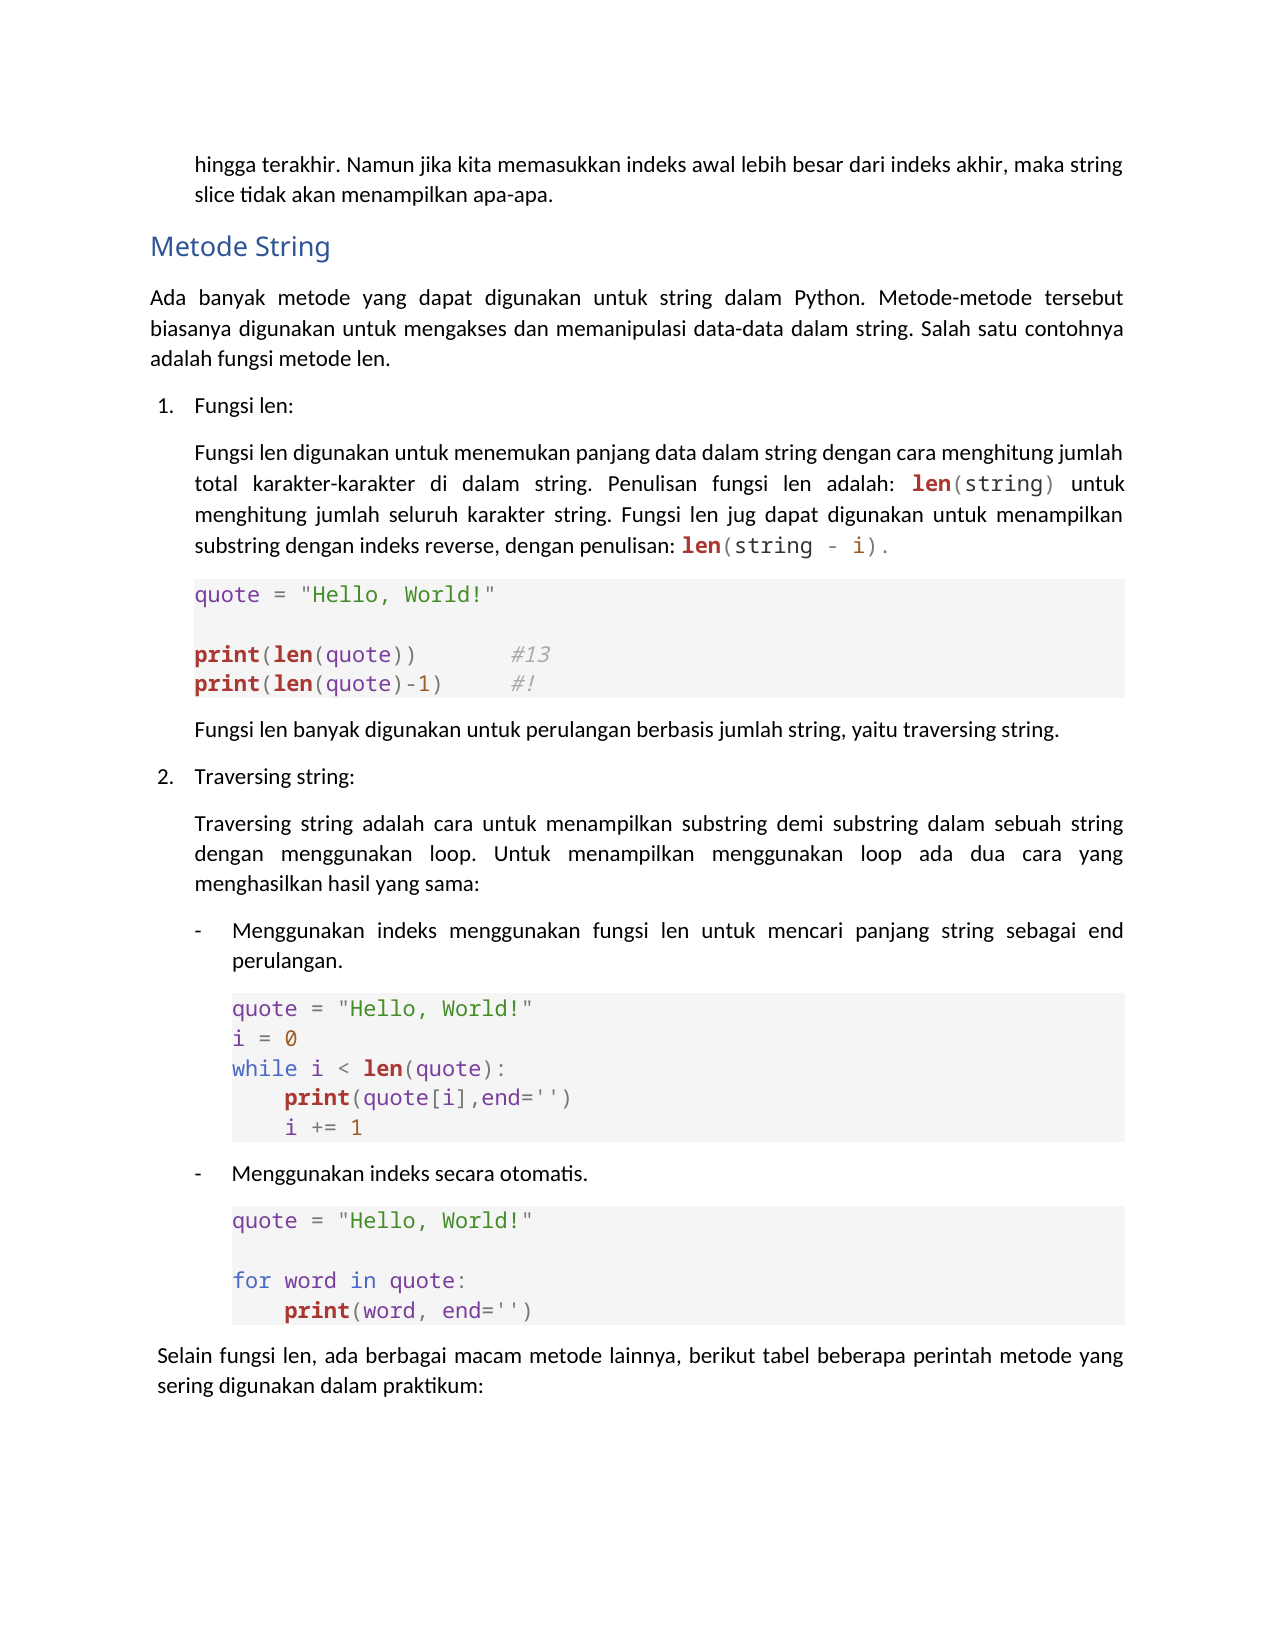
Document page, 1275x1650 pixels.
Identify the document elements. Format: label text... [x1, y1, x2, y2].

text Ada banyak metode yang dapat digunakan untuk string dalam Python. Metode-metode tersebut biasanya digunakan untuk mengakses dan memanipulasi data-data dalam string. Salah satu contohnya adalah fungsi metode len. [150, 283, 1125, 372]
text quote = "Hello, World!" [232, 993, 1125, 1023]
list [194, 150, 1125, 208]
text print(word, end='') [232, 1295, 1125, 1325]
list Fungsi len digunakan untuk menemukan panjang data dalam string dengan cara menghitung jumlah total karakter-karakter di dalam string. Penulisan fungsi len adalah: len(string) untuk menghitung jumlah seluruh karakter string. Fungsi len jug dapat digunakan untuk menampilkan substring dengan indeks reverse, dengan penulisan: len(string - i). [194, 438, 1125, 560]
list Menggunakan indeks menggunakan fungsi len untuk mencari panjang string sebagai end perulangan. [194, 916, 1125, 974]
text for word in quote: [232, 1265, 1125, 1295]
subtitle Metode String [150, 227, 1125, 264]
text i += 1 [232, 1112, 1125, 1142]
text quote = "Hello, World!" [194, 579, 1125, 609]
text print(len(quote)-1) #! [194, 668, 1125, 698]
list Traversing string adalah cara untuk menampilkan substring demi substring dalam sebuah string dengan menggunakan loop. Untuk menampilkan menggunakan loop ada dua cara yang menghasilkan hasil yang sama: [194, 809, 1125, 897]
text quote = "Hello, World!" [232, 1206, 1125, 1235]
list Menggunakan indeks secara otomatis. [194, 1159, 1125, 1187]
text while i < len(quote): [232, 1053, 1125, 1082]
list Fungsi len: [157, 391, 1125, 419]
text Selain fungsi len, ada berbagai macam metode lainnya, berikut tabel beberapa perintah metode yang sering digunakan dalam praktikum: [157, 1341, 1125, 1399]
text print(quote[i],end='') [232, 1082, 1125, 1112]
list Fungsi len banyak digunakan untuk perulangan berbasis jumlah string, yaitu traversing string. [194, 715, 1125, 743]
text print(len(quote)) #13 [194, 639, 1125, 668]
text i = 0 [232, 1023, 1125, 1053]
list Traversing string: [157, 762, 1125, 790]
